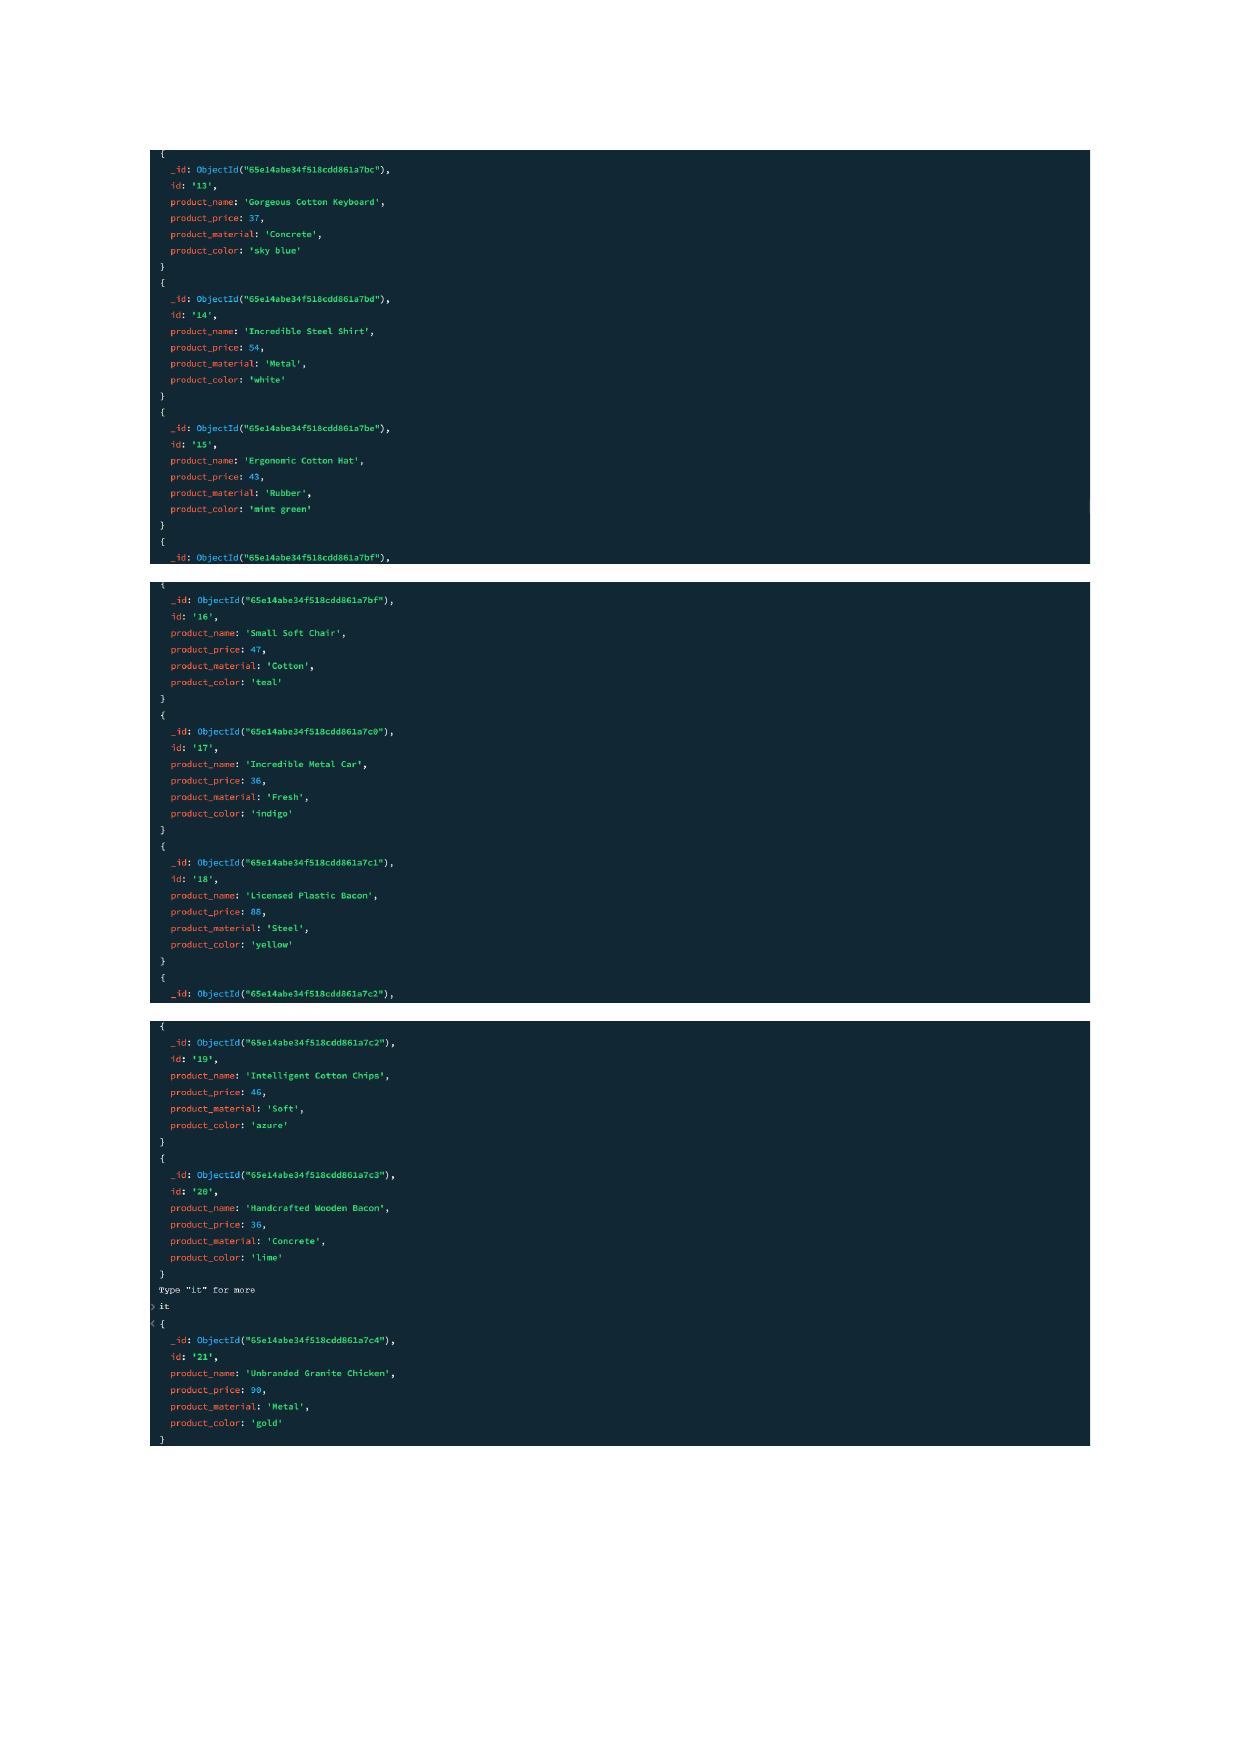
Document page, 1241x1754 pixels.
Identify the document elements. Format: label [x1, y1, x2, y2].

picture [150, 150, 1091, 564]
picture [150, 1021, 1091, 1446]
picture [150, 582, 1091, 1003]
